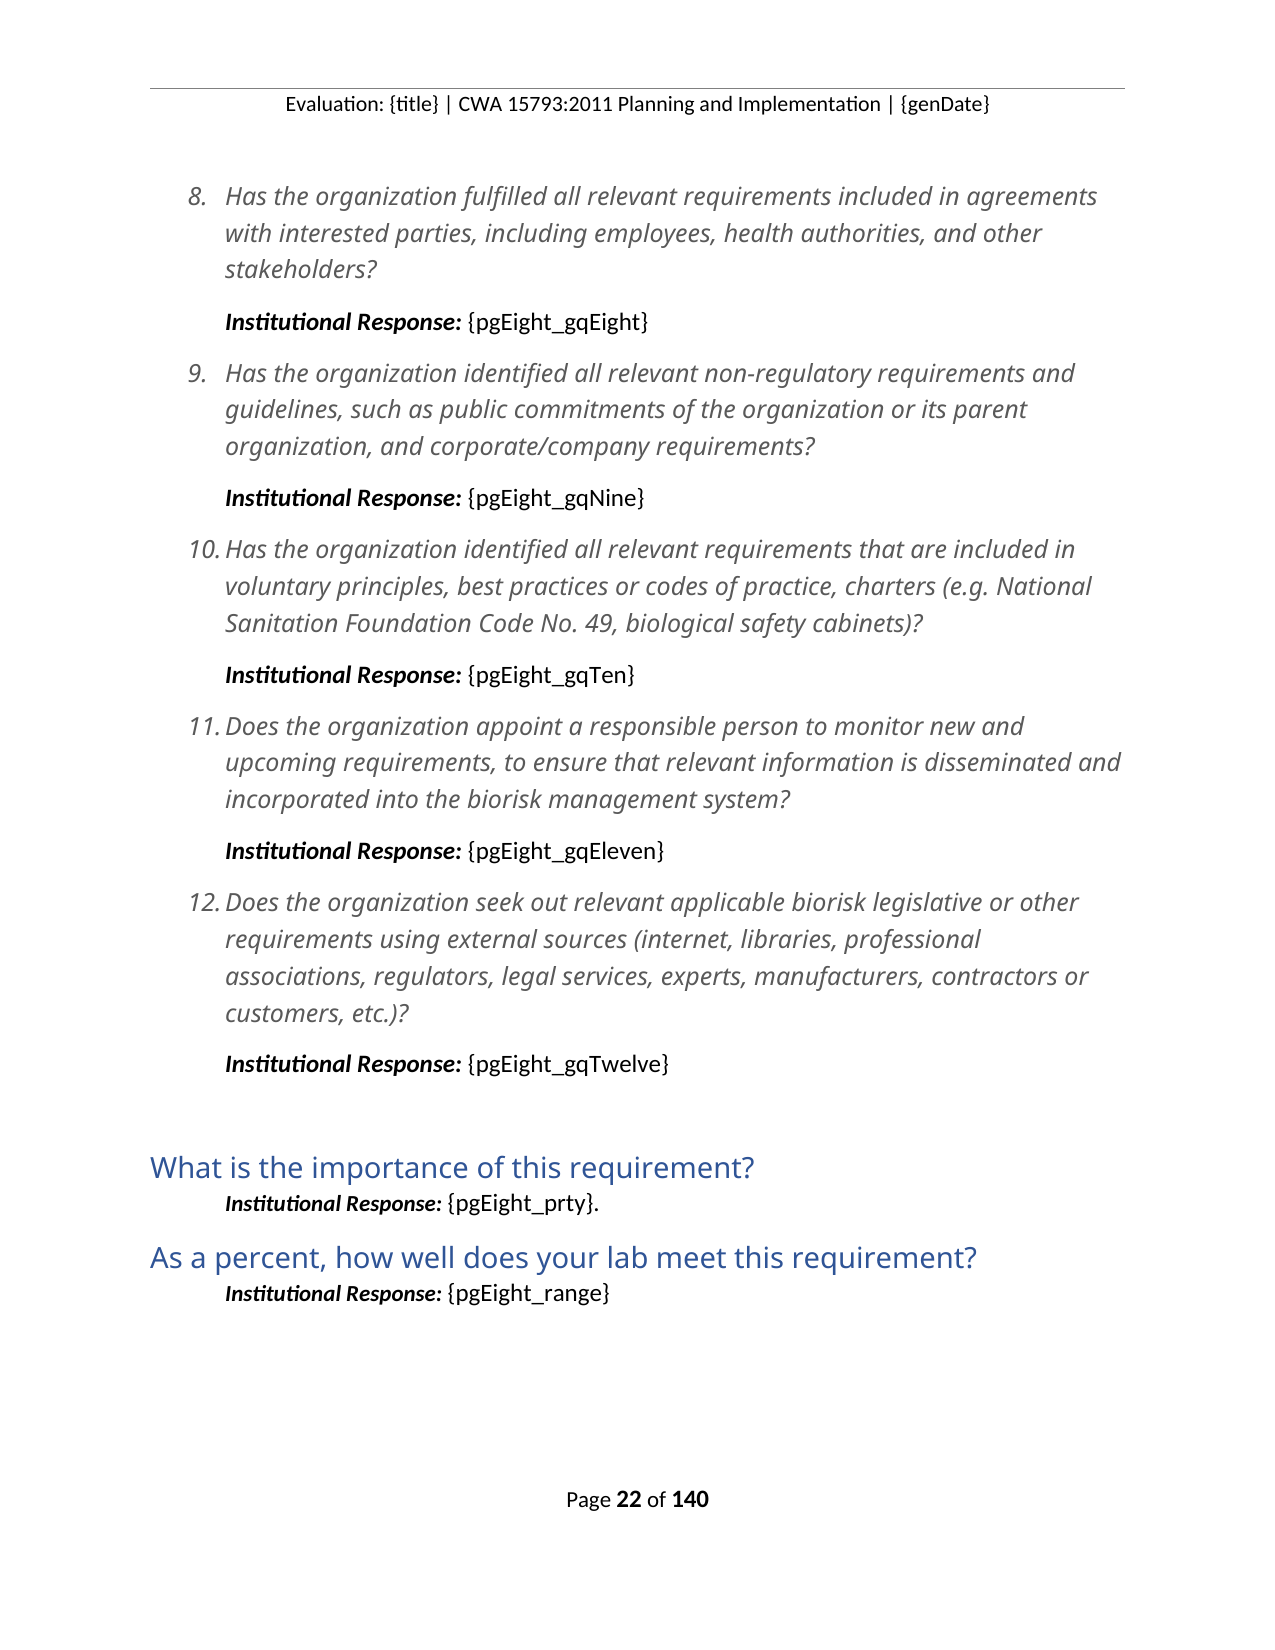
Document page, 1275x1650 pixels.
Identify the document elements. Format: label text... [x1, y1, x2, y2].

text Institutional Response: {pgEight_range} [225, 1277, 1125, 1307]
text Institutional Response: {pgEight_gqTwelve} [225, 1049, 1125, 1079]
list Has the organization identified all relevant requirements that are included in voluntary principles, best practices or codes of practice, charters (e.g. National Sanitation Foundation Code No. 49, biological safety cabinets)? [187, 532, 1125, 639]
text Institutional Response: {pgEight_gqEleven} [225, 835, 1125, 866]
list Has the organization fulfilled all relevant requirements included in agreements with interested parties, including employees, health authorities, and other stakeholders? [187, 179, 1125, 286]
text Institutional Response: {pgEight_gqNine} [225, 482, 1125, 513]
subtitle What is the importance of this requirement? [150, 1148, 1125, 1187]
text Institutional Response: {pgEight_prty}. [225, 1187, 1125, 1218]
list Does the organization appoint a responsible person to monitor new and upcoming requirements, to ensure that relevant information is disseminated and incorporated into the biorisk management system? [187, 708, 1125, 816]
text Institutional Response: {pgEight_gqEight} [225, 306, 1125, 336]
subtitle As a percent, how well does your lab meet this requirement? [150, 1237, 1125, 1277]
list Has the organization identified all relevant non-regulatory requirements and guidelines, such as public commitments of the organization or its parent organization, and corporate/company requirements? [187, 355, 1125, 463]
list Does the organization seek out relevant applicable biorisk legislative or other requirements using external sources (internet, libraries, professional associations, regulators, legal services, experts, manufacturers, contractors or customers, etc.)? [187, 885, 1125, 1029]
text Institutional Response: {pgEight_gqTen} [225, 659, 1125, 689]
